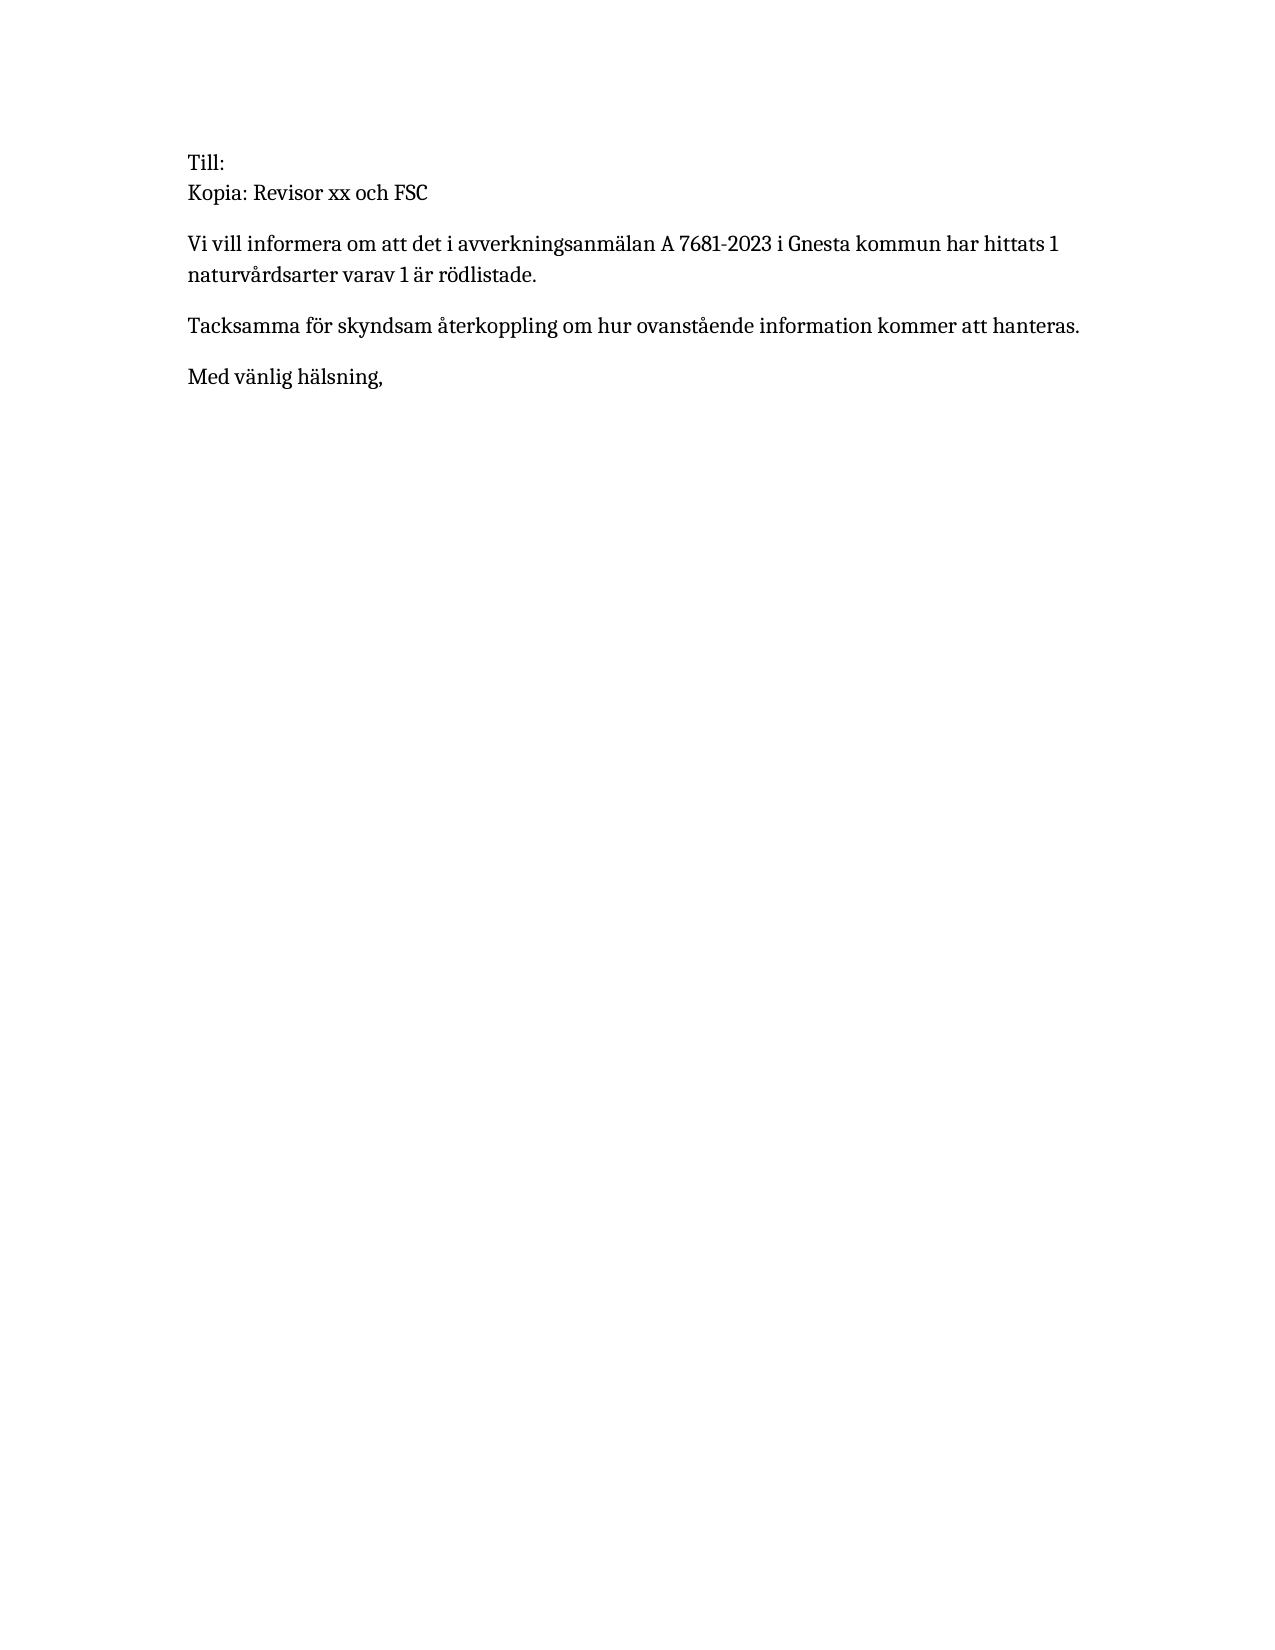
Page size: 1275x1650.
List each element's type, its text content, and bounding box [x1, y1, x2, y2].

text Med vänlig hälsning, [187, 363, 1087, 420]
text Till: Kopia: Revisor xx och FSC [187, 150, 1087, 207]
text Vi vill informera om att det i avverkningsanmälan A 7681-2023 i Gnesta kommun har hittats 1 naturvårdsarter varav 1 är rödlistade. [187, 231, 1087, 288]
text Tacksamma för skyndsam återkoppling om hur ovanstående information kommer att hanteras. [187, 312, 1087, 339]
